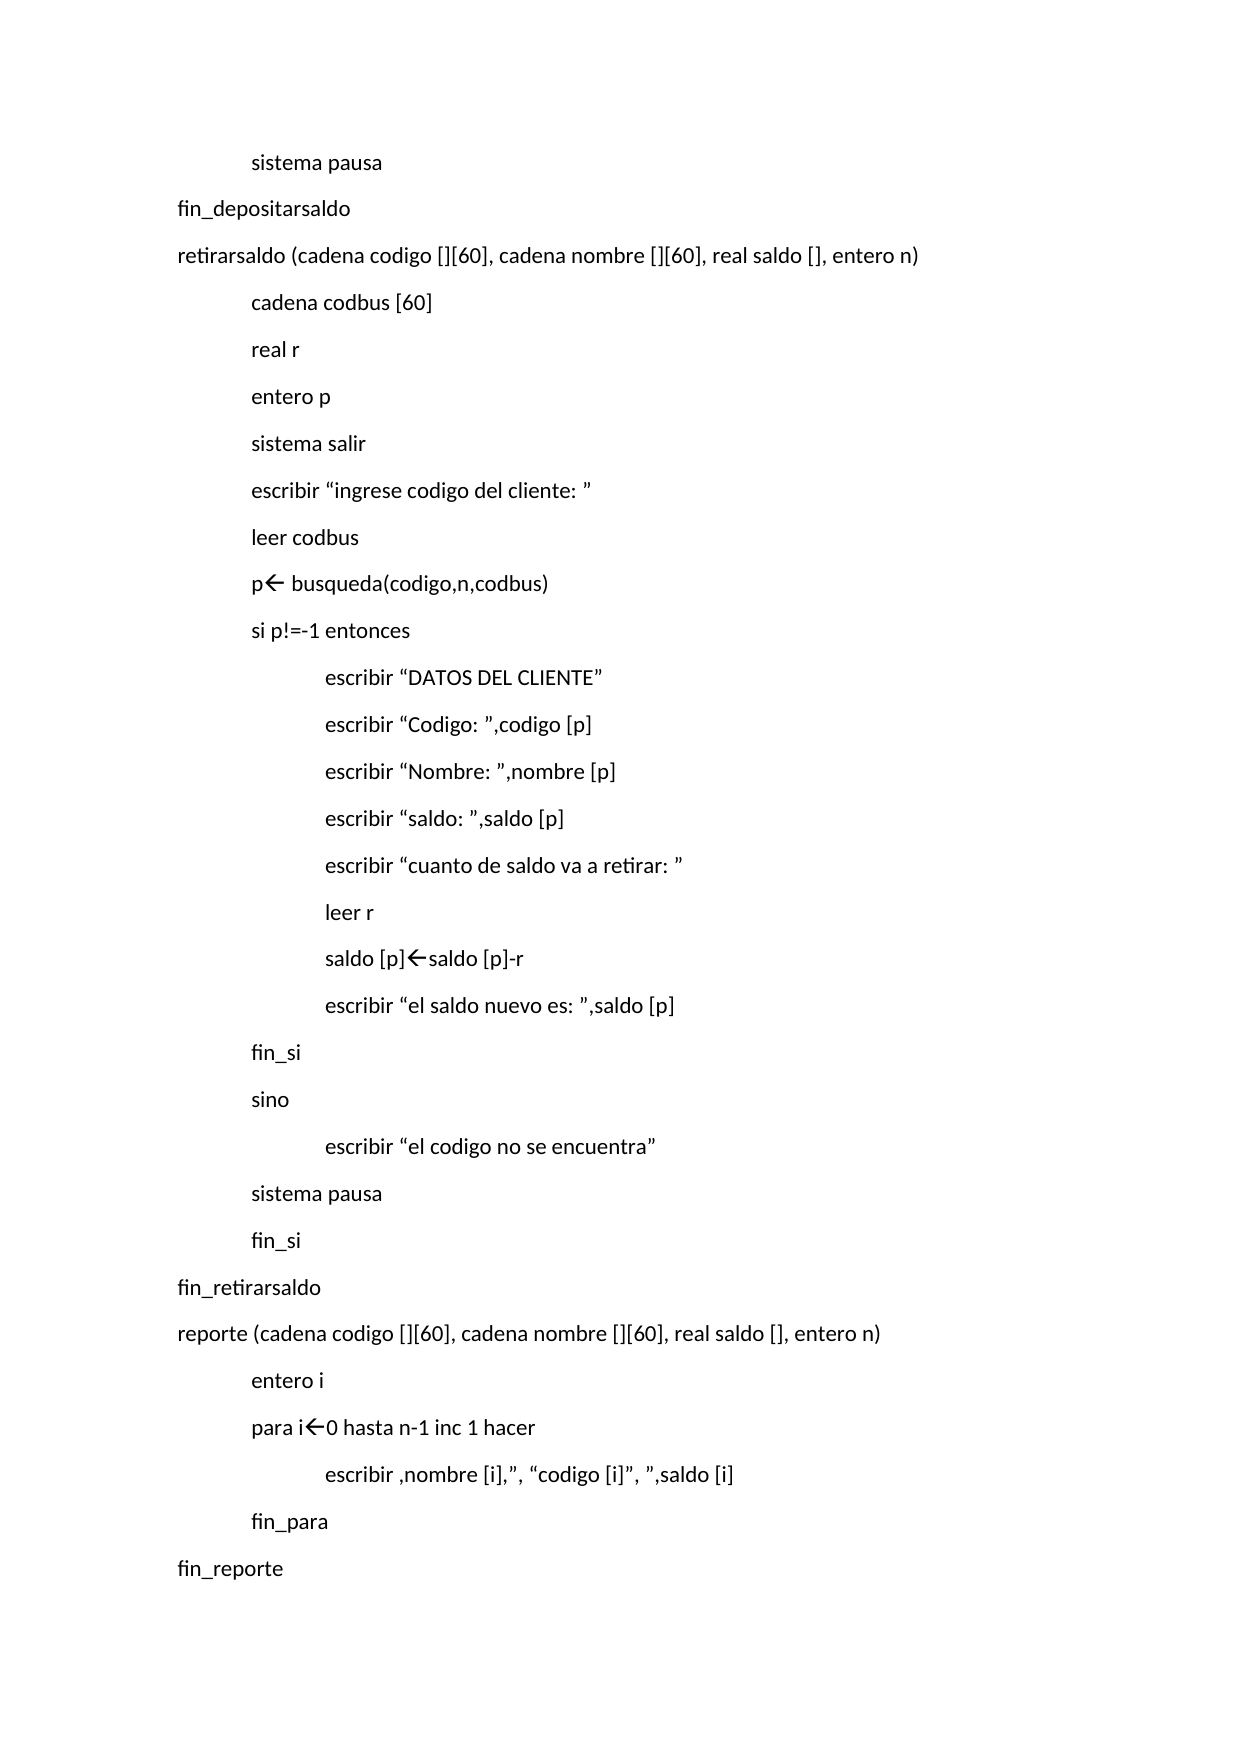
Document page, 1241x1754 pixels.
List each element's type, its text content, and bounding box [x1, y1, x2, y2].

text escribir ,nombre [i],”, “codigo [i]”, ”,saldo [i] [177, 1460, 1063, 1488]
text retirarsaldo (cadena codigo [][60], cadena nombre [][60], real saldo [], entero n) [177, 241, 1063, 269]
text leer r [177, 898, 1063, 926]
text fin_para [177, 1507, 1063, 1535]
text reporte (cadena codigo [][60], cadena nombre [][60], real saldo [], entero n) [177, 1319, 1063, 1347]
text fin_retirarsaldo [177, 1273, 1063, 1301]
text para i0 hasta n-1 inc 1 hacer [177, 1413, 1063, 1441]
text escribir “ingrese codigo del cliente: ” [177, 476, 1063, 504]
text escribir “saldo: ”,saldo [p] [177, 804, 1063, 832]
text sistema pausa [177, 148, 1063, 176]
text p busqueda(codigo,n,codbus) [177, 569, 1063, 597]
text entero i [177, 1366, 1063, 1394]
text escribir “el codigo no se encuentra” [177, 1132, 1063, 1160]
text escribir “Nombre: ”,nombre [p] [177, 757, 1063, 785]
text fin_depositarsaldo [177, 194, 1063, 222]
text escribir “DATOS DEL CLIENTE” [177, 663, 1063, 691]
text fin_reporte [177, 1554, 1063, 1582]
text escribir “cuanto de saldo va a retirar: ” [177, 851, 1063, 879]
text si p!=-1 entonces [177, 616, 1063, 644]
text escribir “el saldo nuevo es: ”,saldo [p] [177, 991, 1063, 1019]
text leer codbus [177, 523, 1063, 551]
text fin_si [177, 1038, 1063, 1066]
text sistema pausa [177, 1179, 1063, 1207]
text entero p [177, 382, 1063, 410]
text cadena codbus [60] [177, 288, 1063, 316]
text sistema salir [177, 429, 1063, 457]
text real r [177, 335, 1063, 363]
text sino [177, 1085, 1063, 1113]
text saldo [p]saldo [p]-r [177, 944, 1063, 972]
text escribir “Codigo: ”,codigo [p] [177, 710, 1063, 738]
text fin_si [177, 1226, 1063, 1254]
